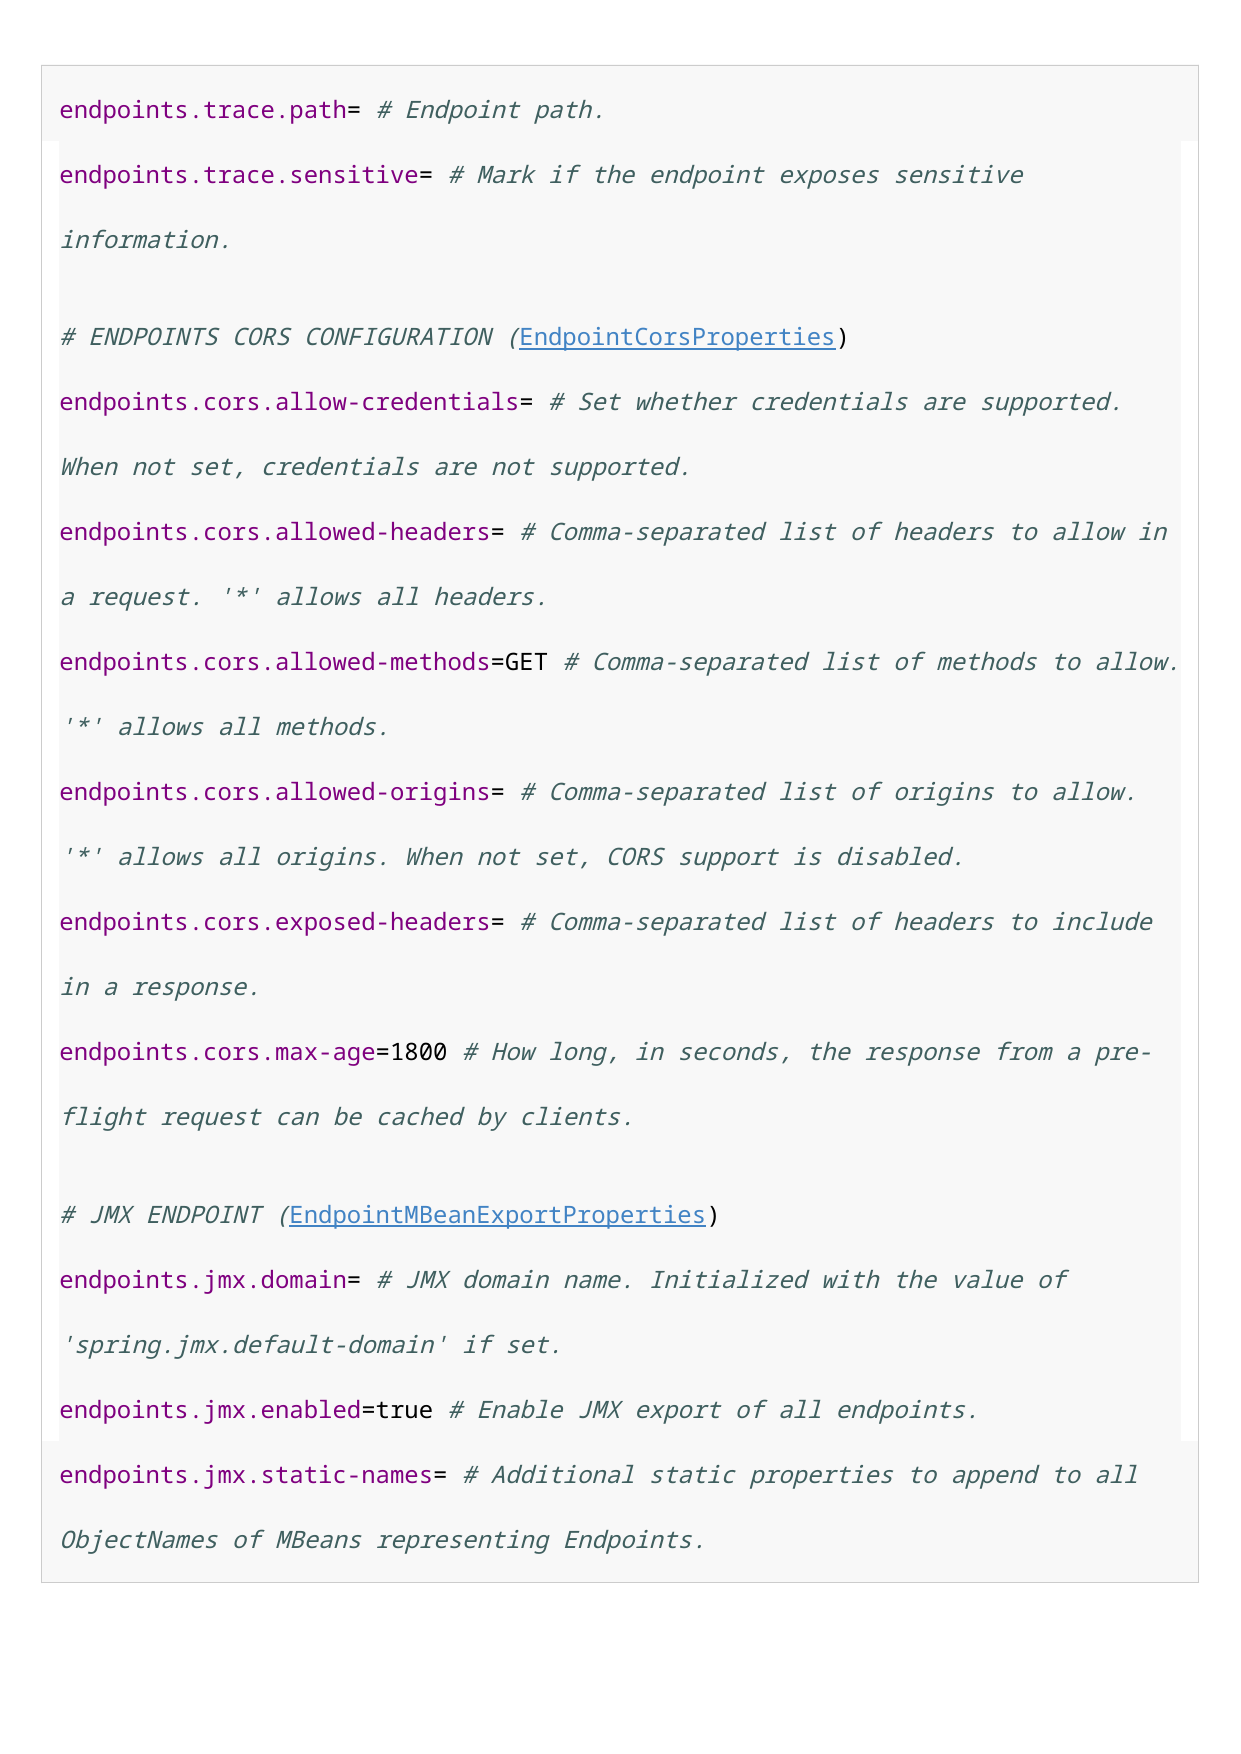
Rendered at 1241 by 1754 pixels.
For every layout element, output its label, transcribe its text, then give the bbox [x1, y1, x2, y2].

text # JMX ENDPOINT (EndpointMBeanExportProperties) [59, 1181, 1181, 1246]
text endpoints.trace.sensitive= # Mark if the endpoint exposes sensitive information. [59, 141, 1181, 271]
text endpoints.trace.path= # Endpoint path. [42, 66, 1198, 141]
text endpoints.cors.allowed-methods=GET # Comma-separated list of methods to allow. '*' allows all methods. [59, 629, 1181, 759]
text endpoints.cors.allowed-origins= # Comma-separated list of origins to allow. '*' allows all origins. When not set, CORS support is disabled. [59, 759, 1181, 889]
text endpoints.cors.allowed-headers= # Comma-separated list of headers to allow in a request. '*' allows all headers. [59, 499, 1181, 629]
text endpoints.jmx.domain= # JMX domain name. Initialized with the value of 'spring.jmx.default-domain' if set. [59, 1246, 1181, 1376]
text endpoints.cors.allow-credentials= # Set whether credentials are supported. When not set, credentials are not supported. [59, 369, 1181, 499]
text # ENDPOINTS CORS CONFIGURATION (EndpointCorsProperties) [59, 304, 1181, 369]
text endpoints.jmx.enabled=true # Enable JMX export of all endpoints. [59, 1376, 1181, 1429]
text endpoints.jmx.static-names= # Additional static properties to append to all ObjectNames of MBeans representing Endpoints. [42, 1429, 1198, 1582]
text endpoints.cors.exposed-headers= # Comma-separated list of headers to include in a response. [59, 889, 1181, 1019]
text endpoints.cors.max-age=1800 # How long, in seconds, the response from a pre-flight request can be cached by clients. [59, 1019, 1181, 1149]
